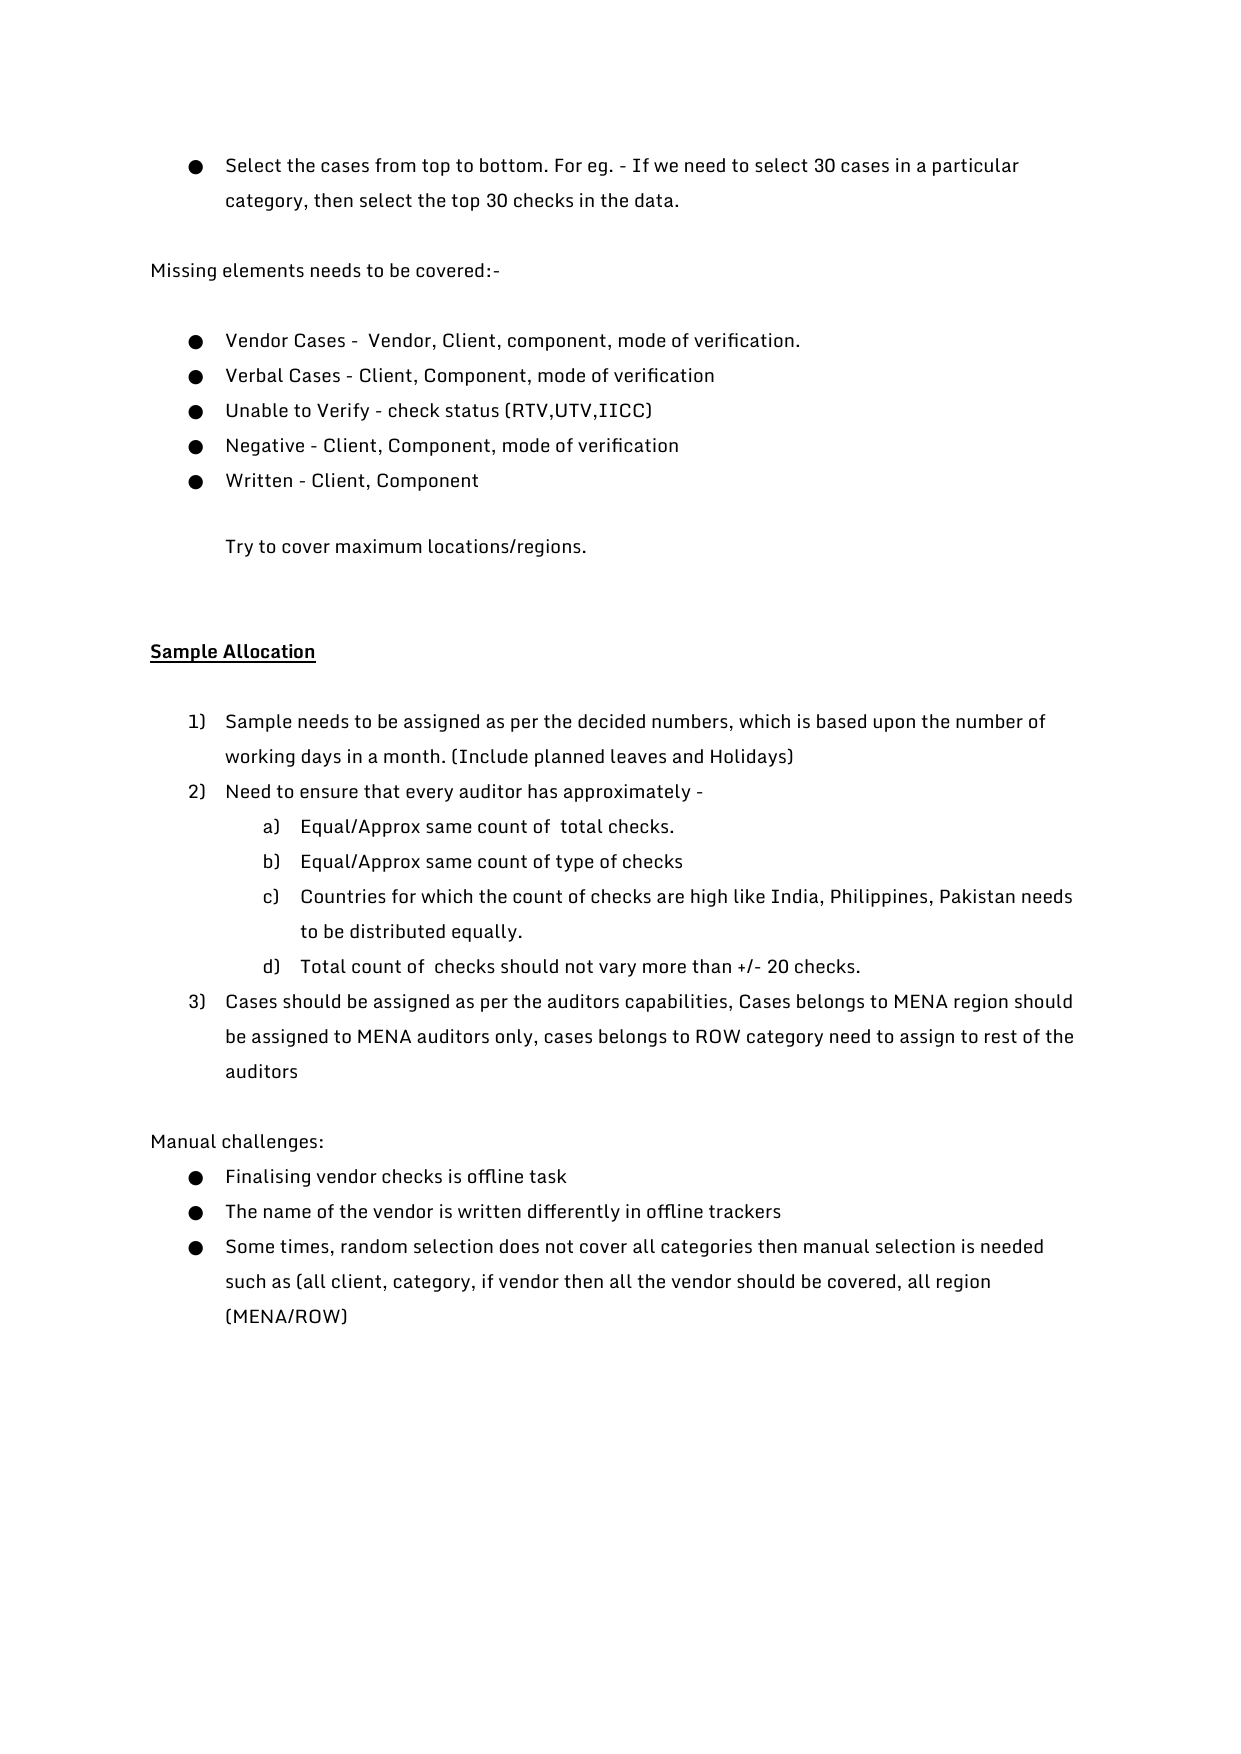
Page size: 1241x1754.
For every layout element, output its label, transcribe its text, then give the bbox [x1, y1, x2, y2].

text Sample Allocation [150, 636, 1090, 666]
list Vendor Cases - Vendor, Client, component, mode of verification. [187, 325, 1090, 356]
list Equal/Approx same count of total checks. [262, 811, 1090, 841]
list Cases should be assigned as per the auditors capabilities, Cases belongs to MENA region should be assigned to MENA auditors only, cases belongs to ROW category need to assign to rest of the auditors [187, 986, 1090, 1086]
list Verbal Cases - Client, Component, mode of verification [187, 360, 1090, 391]
list Sample needs to be assigned as per the decided numbers, which is based upon the number of working days in a month. (Include planned leaves and Holidays) [187, 706, 1090, 771]
text Missing elements needs to be covered:- [150, 255, 1090, 286]
list Equal/Approx same count of type of checks [262, 846, 1090, 876]
list Countries for which the count of checks are high like India, Philippines, Pakistan needs to be distributed equally. [262, 881, 1090, 946]
list Finalising vendor checks is offline task [187, 1161, 1090, 1191]
list Unable to Verify - check status (RTV,UTV,IICC) [187, 395, 1090, 426]
text Try to cover maximum locations/regions. [150, 531, 1090, 561]
list Need to ensure that every auditor has approximately - [187, 776, 1090, 806]
list Negative - Client, Component, mode of verification [187, 430, 1090, 461]
list The name of the vendor is written differently in offline trackers [187, 1196, 1090, 1226]
text Manual challenges: [150, 1126, 1090, 1156]
list Some times, random selection does not cover all categories then manual selection is needed such as (all client, category, if vendor then all the vendor should be covered, all region (MENA/ROW) [187, 1231, 1090, 1331]
list Total count of checks should not vary more than +/- 20 checks. [262, 951, 1090, 981]
list Written - Client, Component [187, 465, 1090, 496]
list Select the cases from top to bottom. For eg. - If we need to select 30 cases in a particular category, then select the top 30 checks in the data. [187, 150, 1090, 216]
